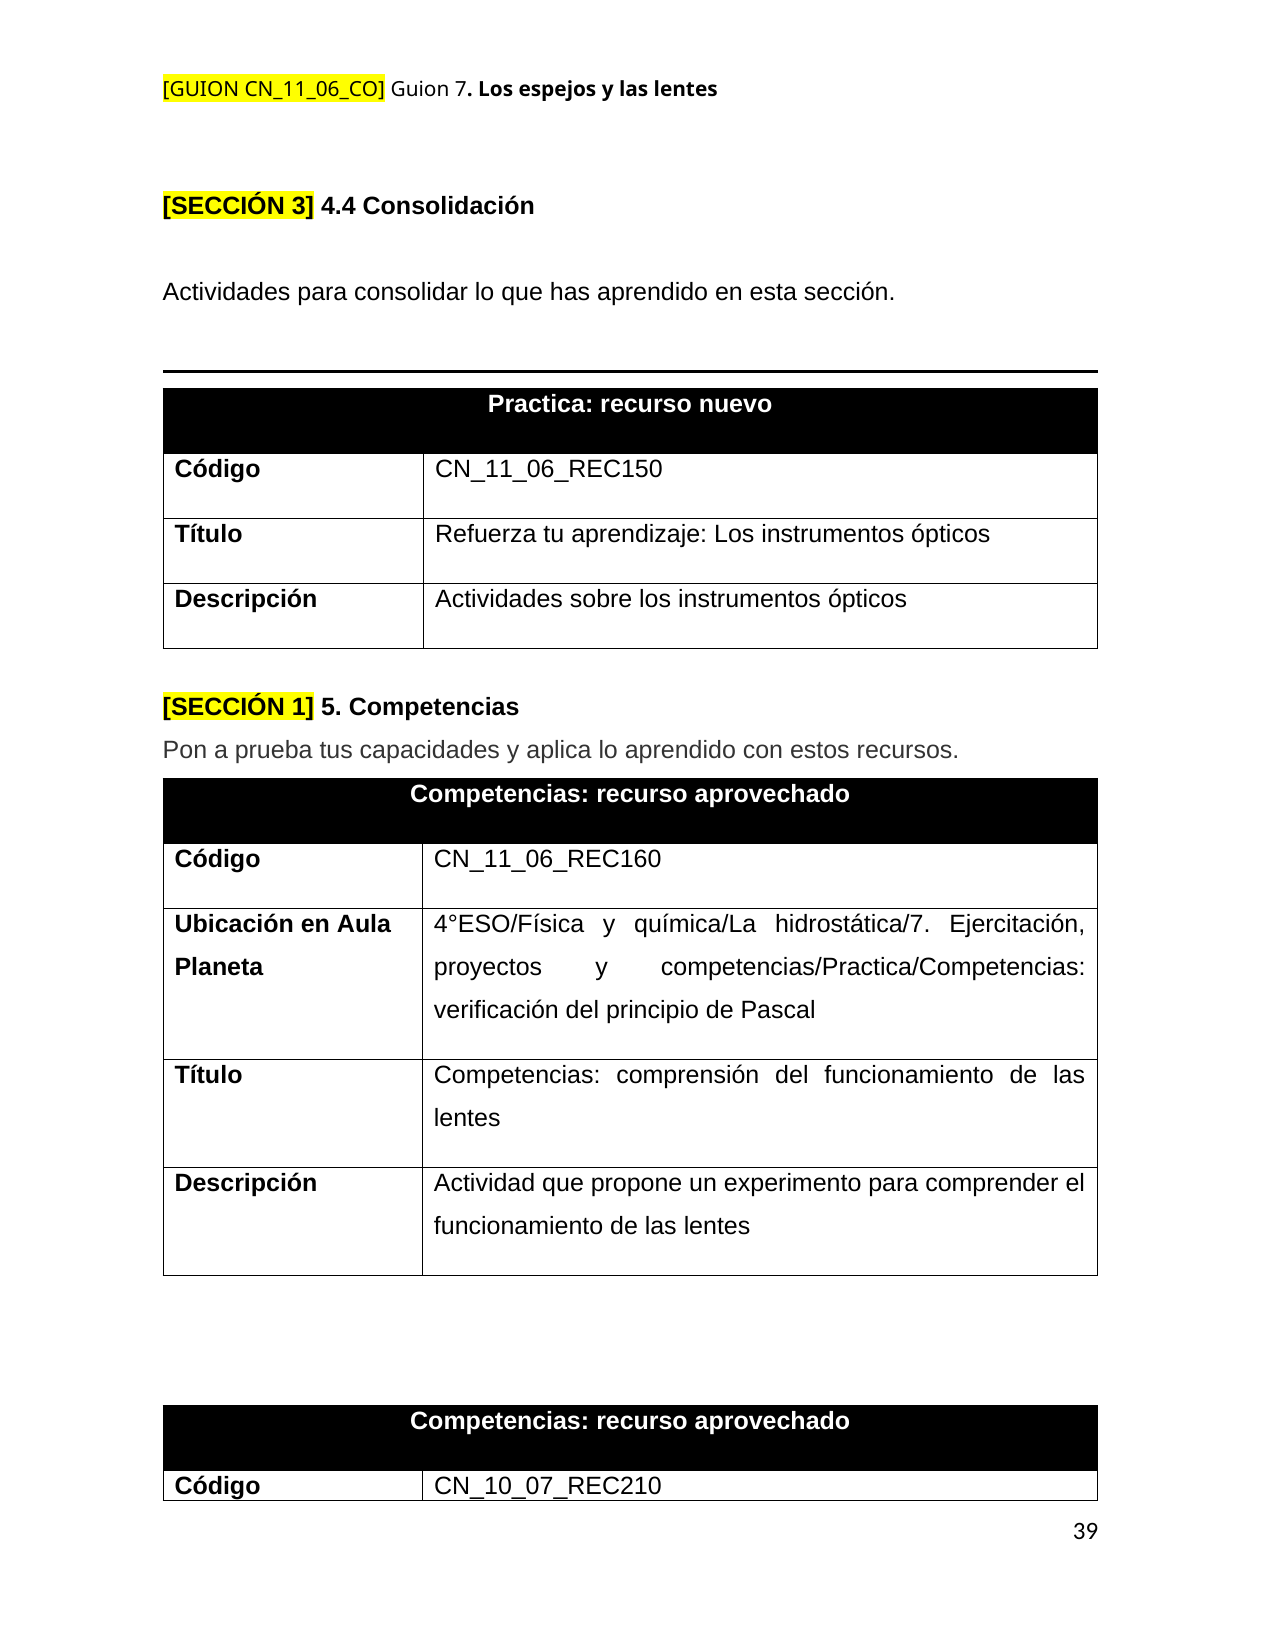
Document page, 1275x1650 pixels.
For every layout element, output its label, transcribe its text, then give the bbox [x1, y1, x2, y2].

table_cell Descripción [164, 1168, 422, 1275]
table_cell CN_11_06_REC160 [423, 844, 1097, 908]
table_cell Código [164, 454, 423, 518]
table_header Competencias: recurso aprovechado [164, 779, 1097, 843]
table_cell Actividades sobre los instrumentos ópticos [424, 584, 1097, 647]
table_cell 4°ESO/Física y química/La hidrostática/7. Ejercitación, proyectos y competencias/Practica/Competencias: verificación del principio de Pascal [423, 909, 1097, 1059]
table_cell Código [164, 1471, 422, 1500]
table_cell Ubicación en Aula Planeta [164, 909, 422, 1059]
table_cell CN_10_07_REC210 [423, 1471, 1097, 1500]
table_header Competencias: recurso aprovechado [164, 1406, 1097, 1470]
table_cell Título [164, 1060, 422, 1167]
text [SECCIÓN 1] 5. Competencias [314, 692, 1098, 720]
table_cell Descripción [164, 584, 423, 647]
table_header Practica: recurso nuevo [164, 389, 1097, 453]
table_cell Título [164, 519, 423, 582]
text Actividades para consolidar lo que has aprendido en esta sección. [162, 277, 1098, 373]
table_cell CN_11_06_REC150 [424, 454, 1097, 518]
text Pon a prueba tus capacidades y aplica lo aprendido con estos recursos. [162, 735, 1098, 763]
table_cell Competencias: comprensión del funcionamiento de las lentes [423, 1060, 1097, 1167]
table_cell Código [164, 844, 422, 908]
table_cell Actividad que propone un experimento para comprender el funcionamiento de las lentes [423, 1168, 1097, 1275]
table_cell Refuerza tu aprendizaje: Los instrumentos ópticos [424, 519, 1097, 582]
text [SECCIÓN 3] 4.4 Consolidación [314, 191, 1098, 219]
